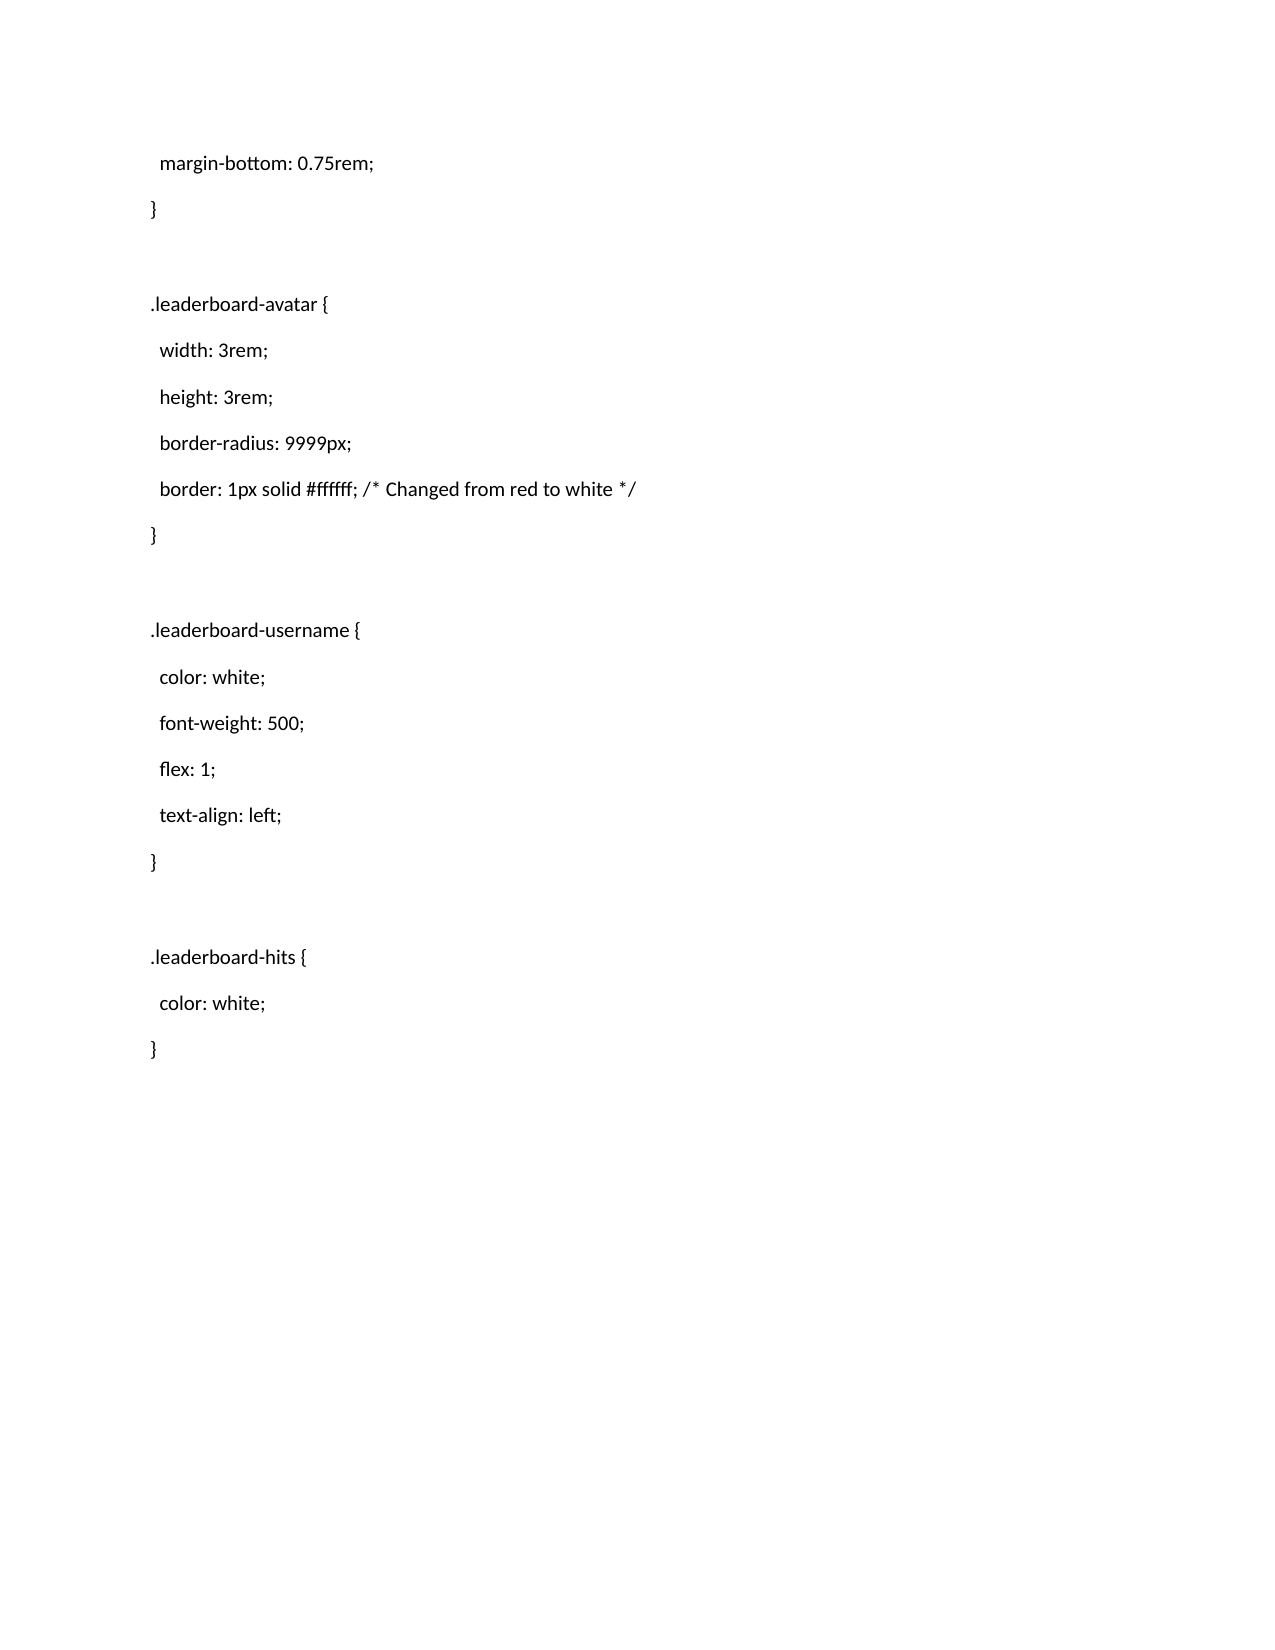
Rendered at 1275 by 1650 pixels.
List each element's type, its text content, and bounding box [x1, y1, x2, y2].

text text-align: left; [150, 803, 1125, 828]
text flex: 1; [150, 756, 1125, 782]
text .leaderboard-username { [150, 618, 1125, 643]
text color: white; [150, 664, 1125, 689]
text } [150, 1037, 1125, 1062]
text height: 3rem; [150, 384, 1125, 409]
text color: white; [150, 990, 1125, 1016]
text border: 1px solid #ffffff; /* Changed from red to white */ [150, 476, 1125, 502]
text border-radius: 9999px; [150, 430, 1125, 456]
text width: 3rem; [150, 338, 1125, 363]
text } [150, 849, 1125, 874]
text margin-bottom: 0.75rem; [150, 150, 1125, 175]
text .leaderboard-avatar { [150, 291, 1125, 317]
text font-weight: 500; [150, 710, 1125, 736]
text } [150, 523, 1125, 548]
text .leaderboard-hits { [150, 944, 1125, 969]
text } [150, 196, 1125, 222]
